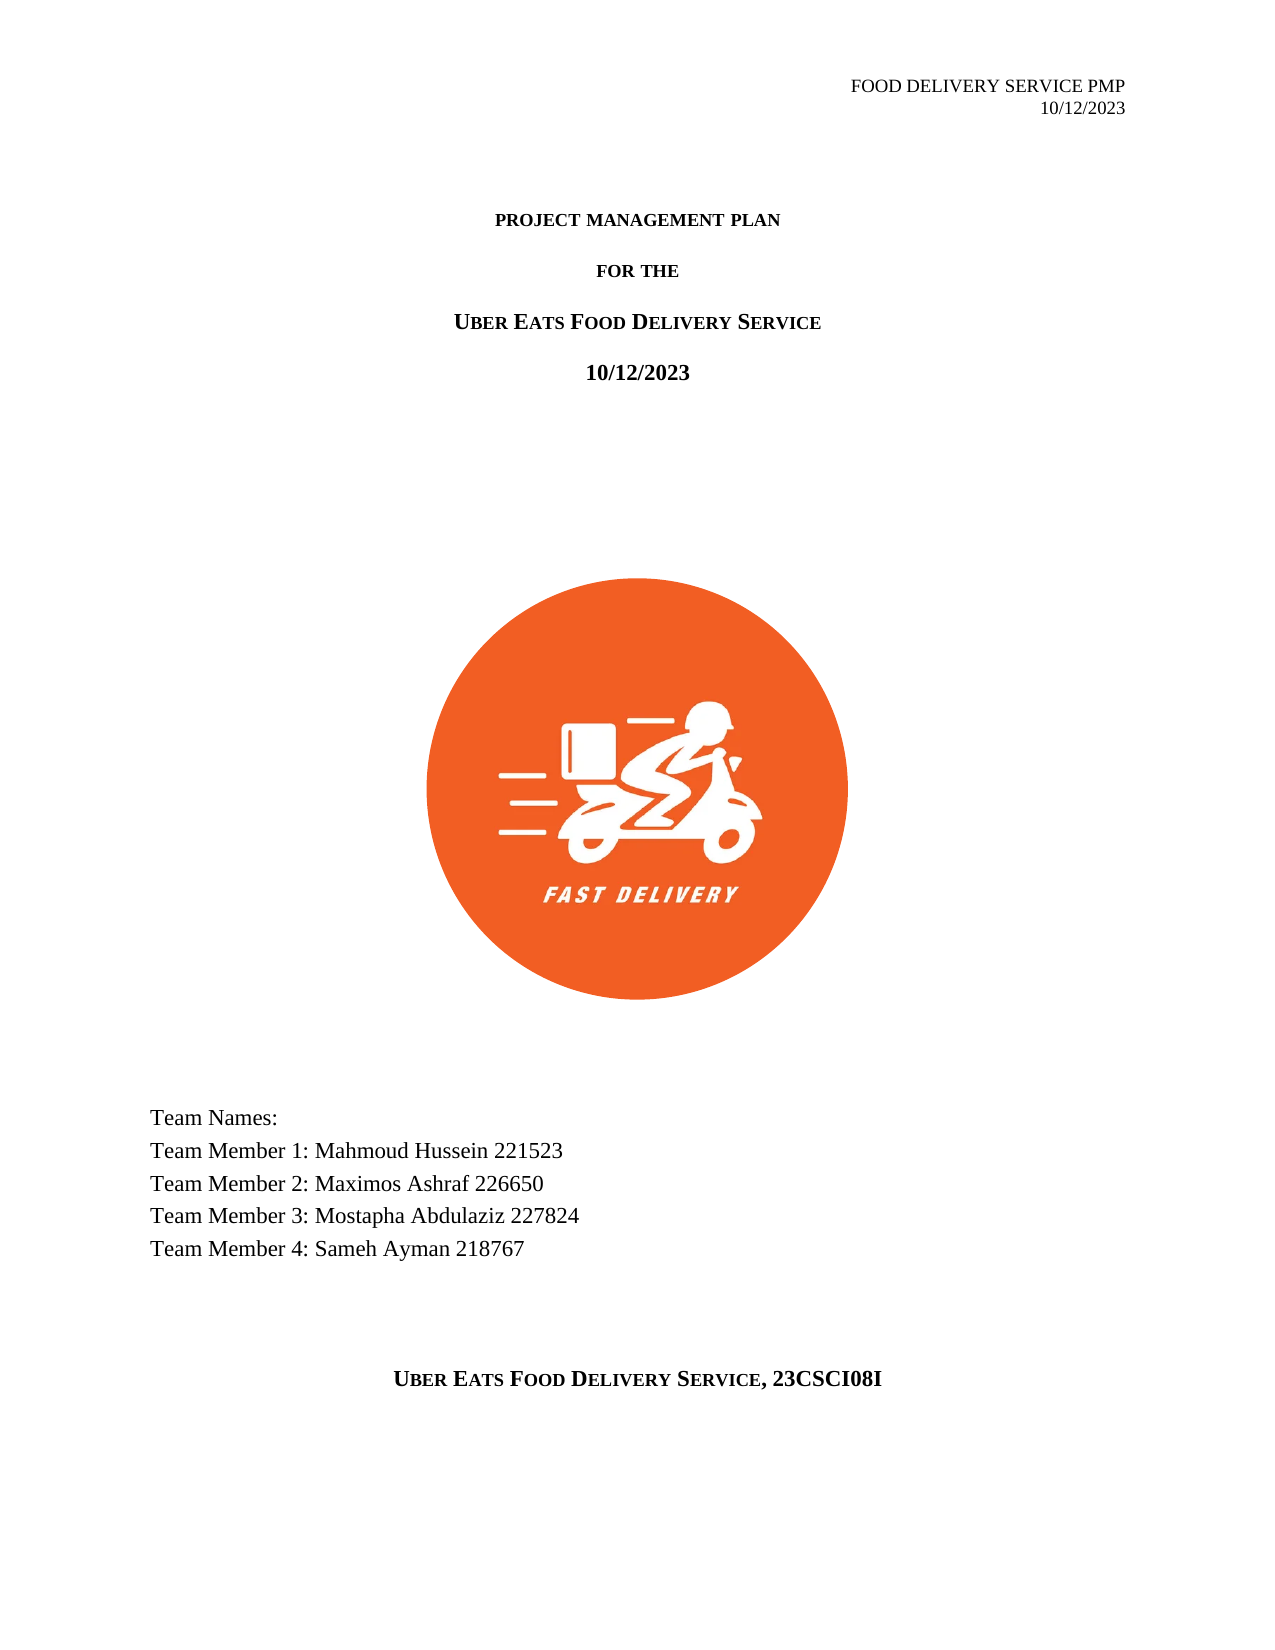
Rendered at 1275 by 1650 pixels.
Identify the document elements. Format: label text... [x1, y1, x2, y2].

text project management plan [150, 205, 1125, 231]
text Team Member 3: Mostapha Abdulaziz 227824 [150, 1202, 1125, 1228]
text Team Member 1: Mahmoud Hussein 221523 [150, 1137, 1125, 1163]
text 10/12/2023 [150, 359, 1125, 385]
text Uber Eats Food Delivery Service, 23CSCI08I [150, 1365, 1125, 1392]
text Team Member 4: Sameh Ayman 218767 [150, 1235, 1125, 1261]
text Team Member 2: Maximos Ashraf 226650 [150, 1169, 1125, 1196]
text Team Names: [150, 1104, 1125, 1131]
text for the [150, 256, 1125, 283]
text Uber Eats Food Delivery Service [150, 308, 1125, 334]
picture [426, 578, 848, 1000]
